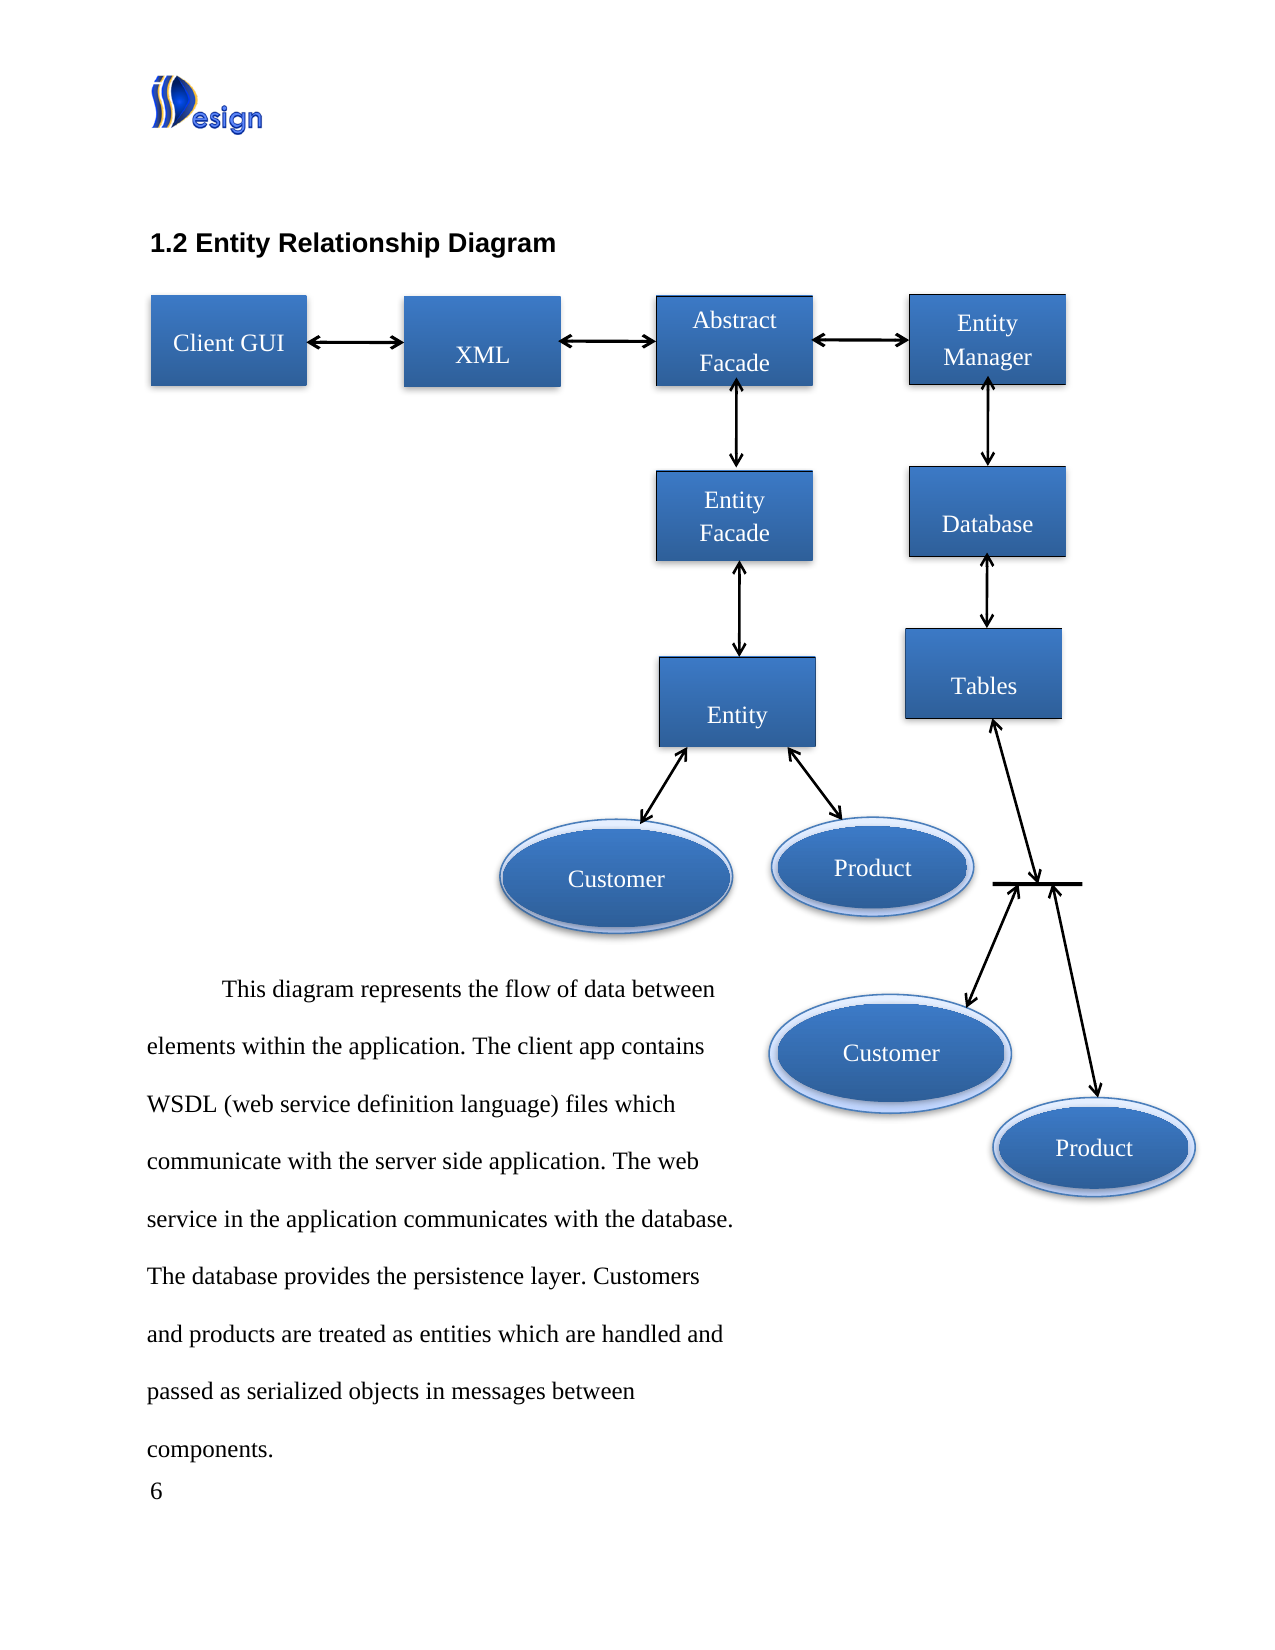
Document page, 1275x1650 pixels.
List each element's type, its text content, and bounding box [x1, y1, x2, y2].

picture [150, 75, 264, 136]
subtitle 1.2 Entity Relationship Diagram [150, 227, 1125, 258]
